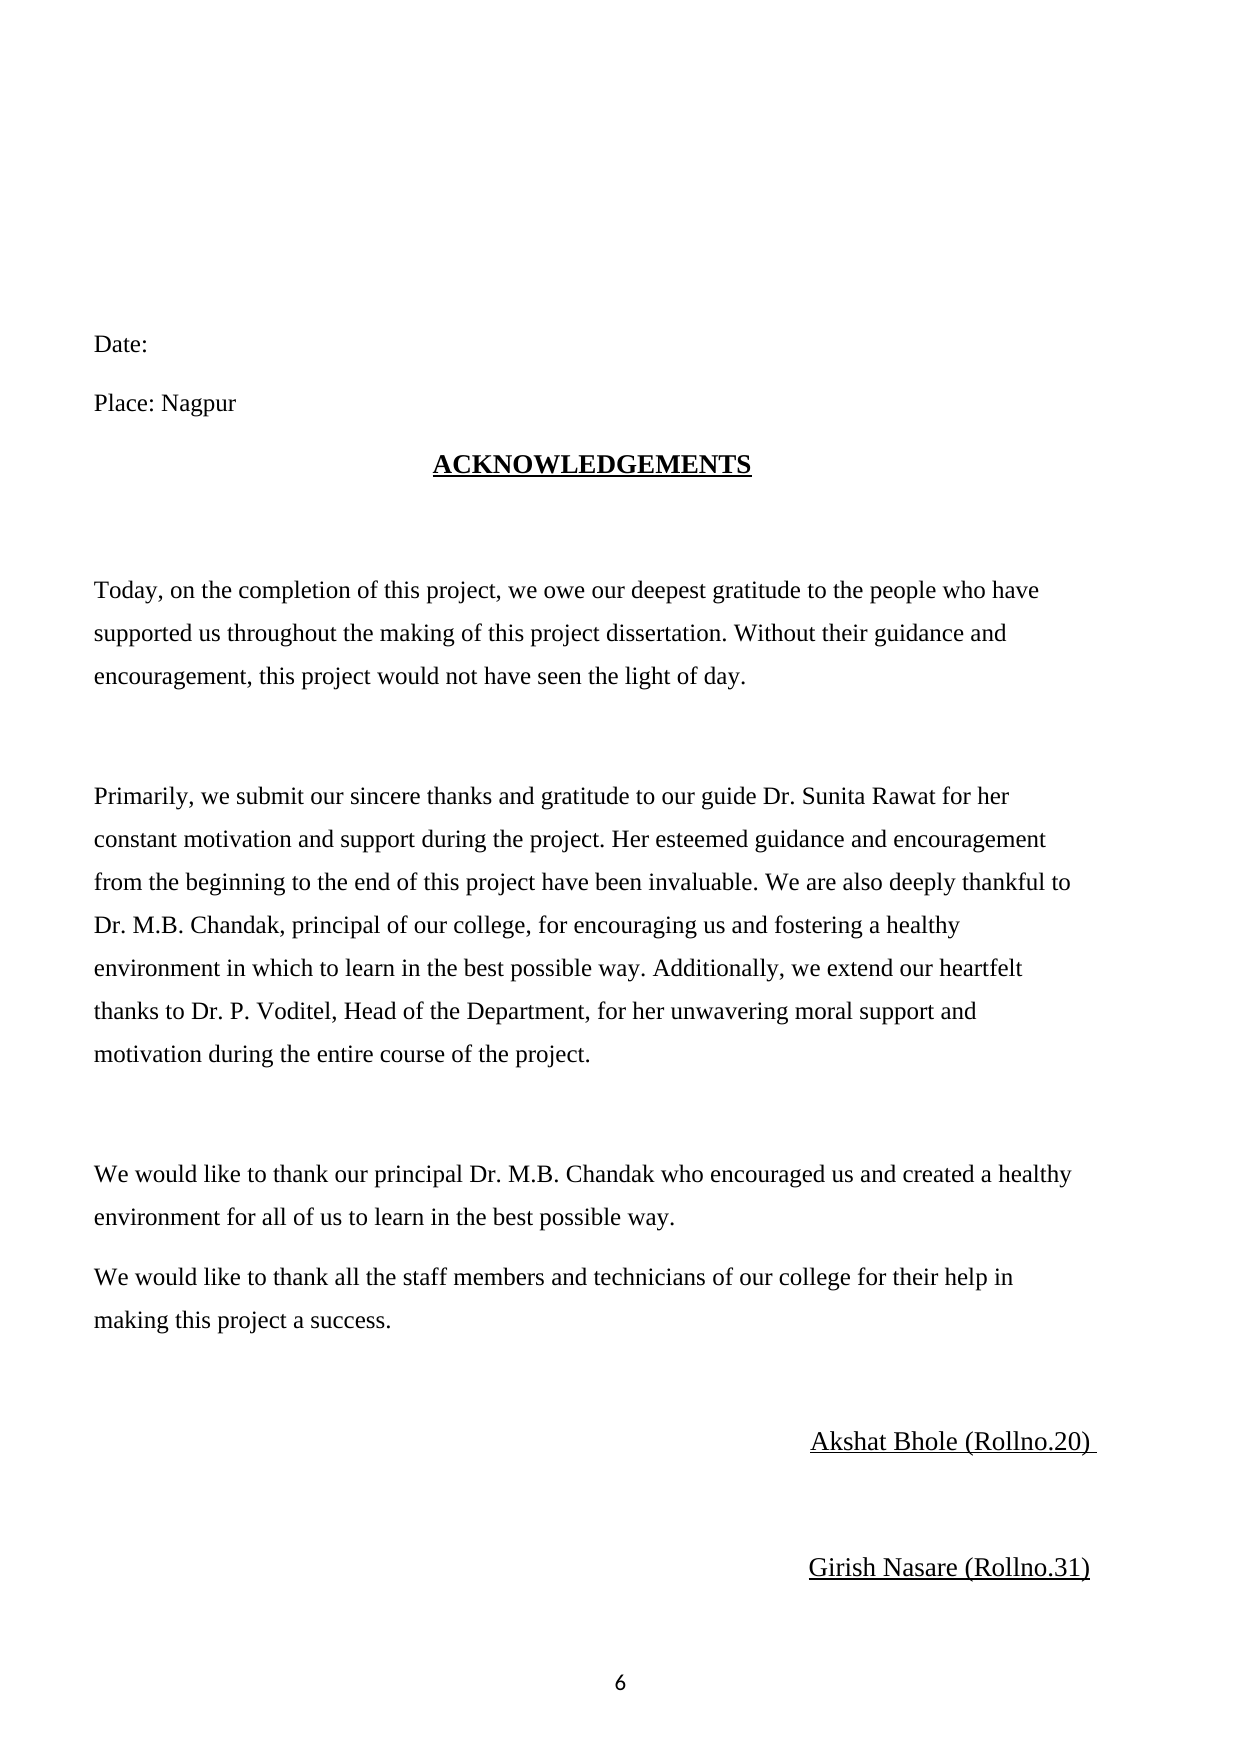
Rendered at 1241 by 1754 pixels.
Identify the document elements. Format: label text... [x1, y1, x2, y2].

text Today, on the completion of this project, we owe our deepest gratitude to the people who have supported us throughout the making of this project dissertation. Without their guidance and encouragement, this project would not have seen the light of day. [94, 575, 1090, 690]
text We would like to thank our principal Dr. M.B. Chandak who encouraged us and created a healthy environment for all of us to learn in the best possible way. [94, 1159, 1090, 1231]
text Girish Nasare (Rollno.31) [94, 1551, 1090, 1582]
text Primarily, we submit our sincere thanks and gratitude to our guide Dr. Sunita Rawat for her constant motivation and support during the project. Her esteemed guidance and encouragement from the beginning to the end of this project have been invaluable. We are also deeply thankful to Dr. M.B. Chandak, principal of our college, for encouraging us and fostering a healthy environment in which to learn in the best possible way. Additionally, we extend our heartfelt thanks to Dr. P. Voditel, Head of the Department, for her unwavering moral support and motivation during the entire course of the project. [94, 781, 1090, 1068]
text We would like to thank all the staff members and technicians of our college for their help in making this project a success. [94, 1262, 1090, 1334]
text Place: Nagpur [94, 388, 1090, 417]
text Akshat Bhole (Rollno.20) [94, 1425, 1090, 1456]
text Date: [94, 329, 1090, 357]
text ACKNOWLEDGEMENTS [94, 448, 1090, 479]
